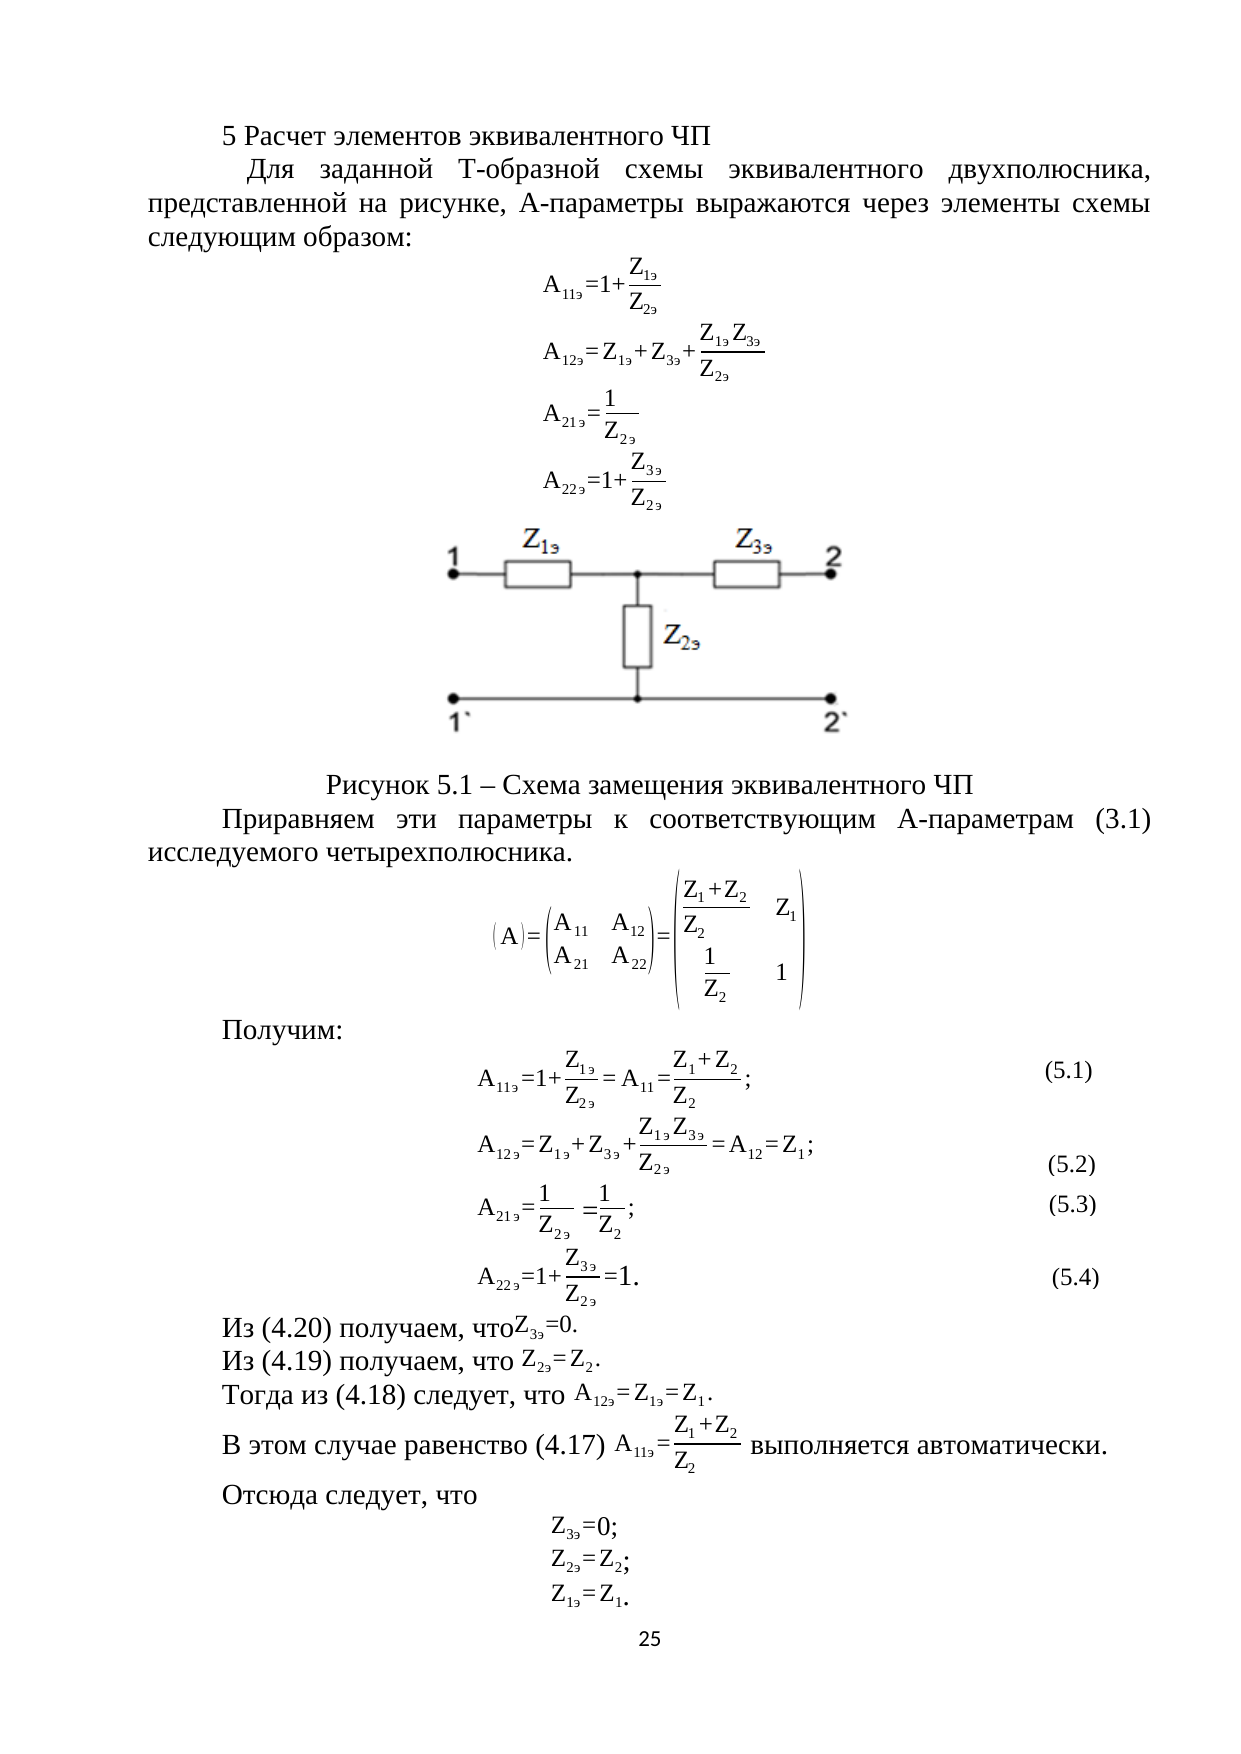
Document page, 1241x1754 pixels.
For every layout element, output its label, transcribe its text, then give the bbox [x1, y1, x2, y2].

text Для заданной Т-образной схемы эквивалентного двухполюсника, представленной на рисунке, А-параметры выражаются через элементы схемы следующим образом: [148, 152, 1152, 252]
text Тогда из (4.18) следует, что [148, 1377, 1152, 1411]
text ; [551, 1543, 1152, 1578]
text Рисунок 5.1 – Схема замещения эквивалентного ЧП [148, 767, 1152, 801]
text Из (4.19) получаем, что [148, 1343, 1152, 1377]
text Приравняем эти параметры к соответствующим А-параметрам (3.1) исследуемого четырехполюсника. [148, 801, 1152, 868]
text Получим: [148, 1012, 1152, 1046]
text Отсюда следует, что [148, 1477, 1152, 1511]
text 1. [476, 1244, 1152, 1310]
text 5 Расчет элементов эквивалентного ЧП [148, 118, 1152, 152]
picture [421, 514, 878, 743]
text . [551, 1578, 1152, 1613]
text Из (4.20) получаем, что [148, 1310, 1152, 1343]
text = [476, 1179, 1152, 1244]
text В этом случае равенство (4.17) выполняется автоматически. [148, 1411, 1152, 1477]
text 0; [551, 1511, 1152, 1543]
